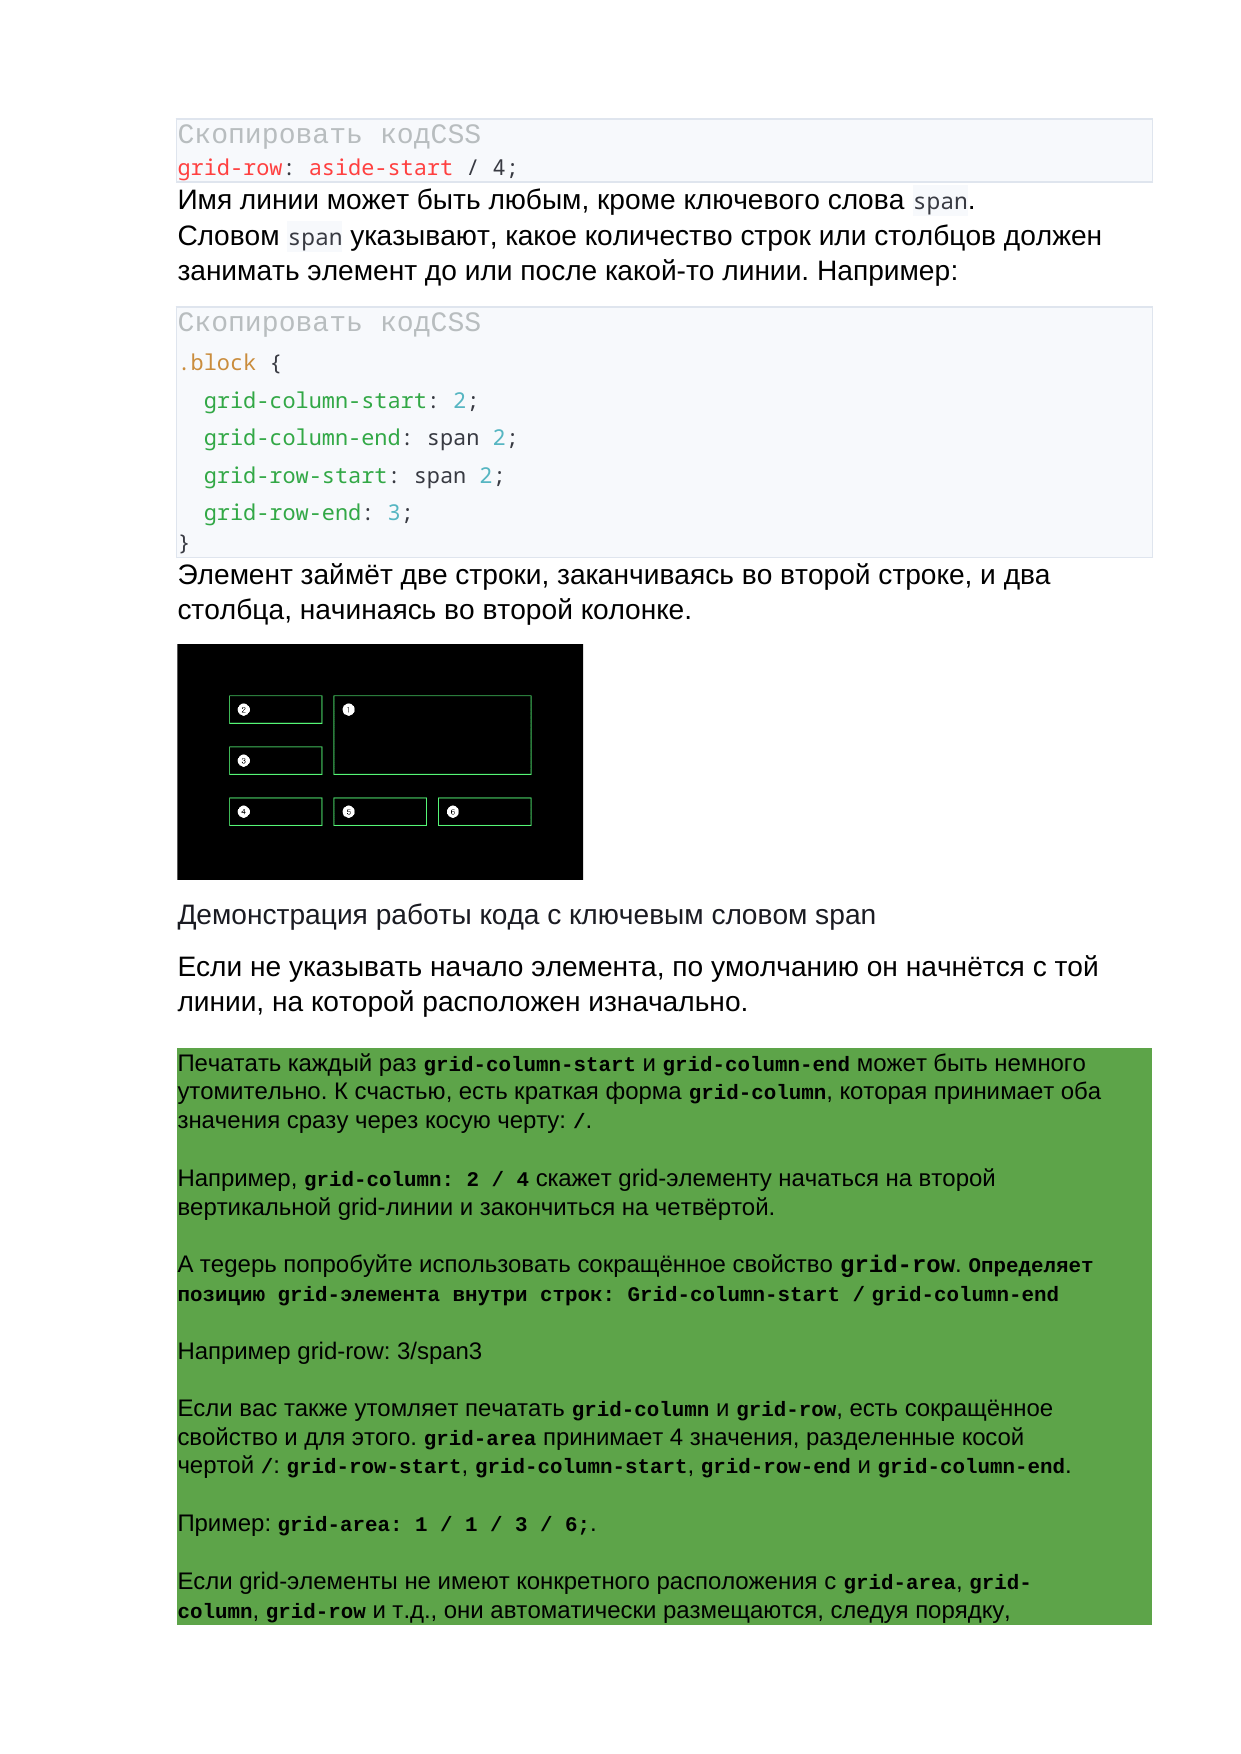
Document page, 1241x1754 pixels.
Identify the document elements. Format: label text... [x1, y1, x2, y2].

text А теgерь попробуйте использовать сокращённое свойство grid-row. Определяет позицию grid-элемента внутри строк: Grid-column-start / grid-column-end [177, 1249, 1152, 1308]
text grid-row-start: span 2; [177, 452, 1152, 489]
text Пример: grid-area: 1 / 1 / 3 / 6;. [177, 1509, 1152, 1538]
text Скопировать кодCSS [177, 120, 1152, 150]
text Скопировать кодCSS [177, 308, 1152, 339]
text Имя линии может быть любым, кроме ключевого слова span. Словом span указывают, какое количество строк или столбцов должен занимать элемент до или после какой-то линии. Например: [177, 183, 1152, 287]
text grid-column-end: span 2; [177, 414, 1152, 452]
text Например grid-row: 3/span3 [177, 1337, 1152, 1365]
text } [177, 525, 1152, 557]
text Демонстрация работы кода с ключевым словом span [177, 898, 1152, 930]
text grid-column-start: 2; [177, 377, 1152, 414]
text Печатать каждый раз grid-column-start и grid-column-end может быть немного утомительно. К счастью, есть краткая форма grid-column, которая принимает оба значения сразу через косую черту: /. [177, 1048, 1152, 1135]
text grid-row: aside-start / 4; [177, 150, 1152, 181]
text grid-row-end: 3; [177, 489, 1152, 525]
text .block { [177, 339, 1152, 377]
text Если вас также утомляет печатать grid-column и grid-row, есть сокращённое свойство и для этого. grid-area принимает 4 значения, разделенные косой чертой /: grid-row-start, grid-column-start, grid-row-end и grid-column-end. [177, 1394, 1152, 1480]
text Если не указывать начало элемента, по умолчанию он начнётся с той линии, на которой расположен изначально. [177, 949, 1152, 1017]
text Элемент займёт две строки, заканчиваясь во второй строке, и два столбца, начинаясь во второй колонке. [177, 558, 1152, 626]
picture [177, 644, 584, 880]
text Например, grid-column: 2 / 4 скажет grid-элементу начаться на второй вертикальной grid-линии и закончиться на четвёртой. [177, 1164, 1152, 1220]
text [177, 1567, 1152, 1625]
